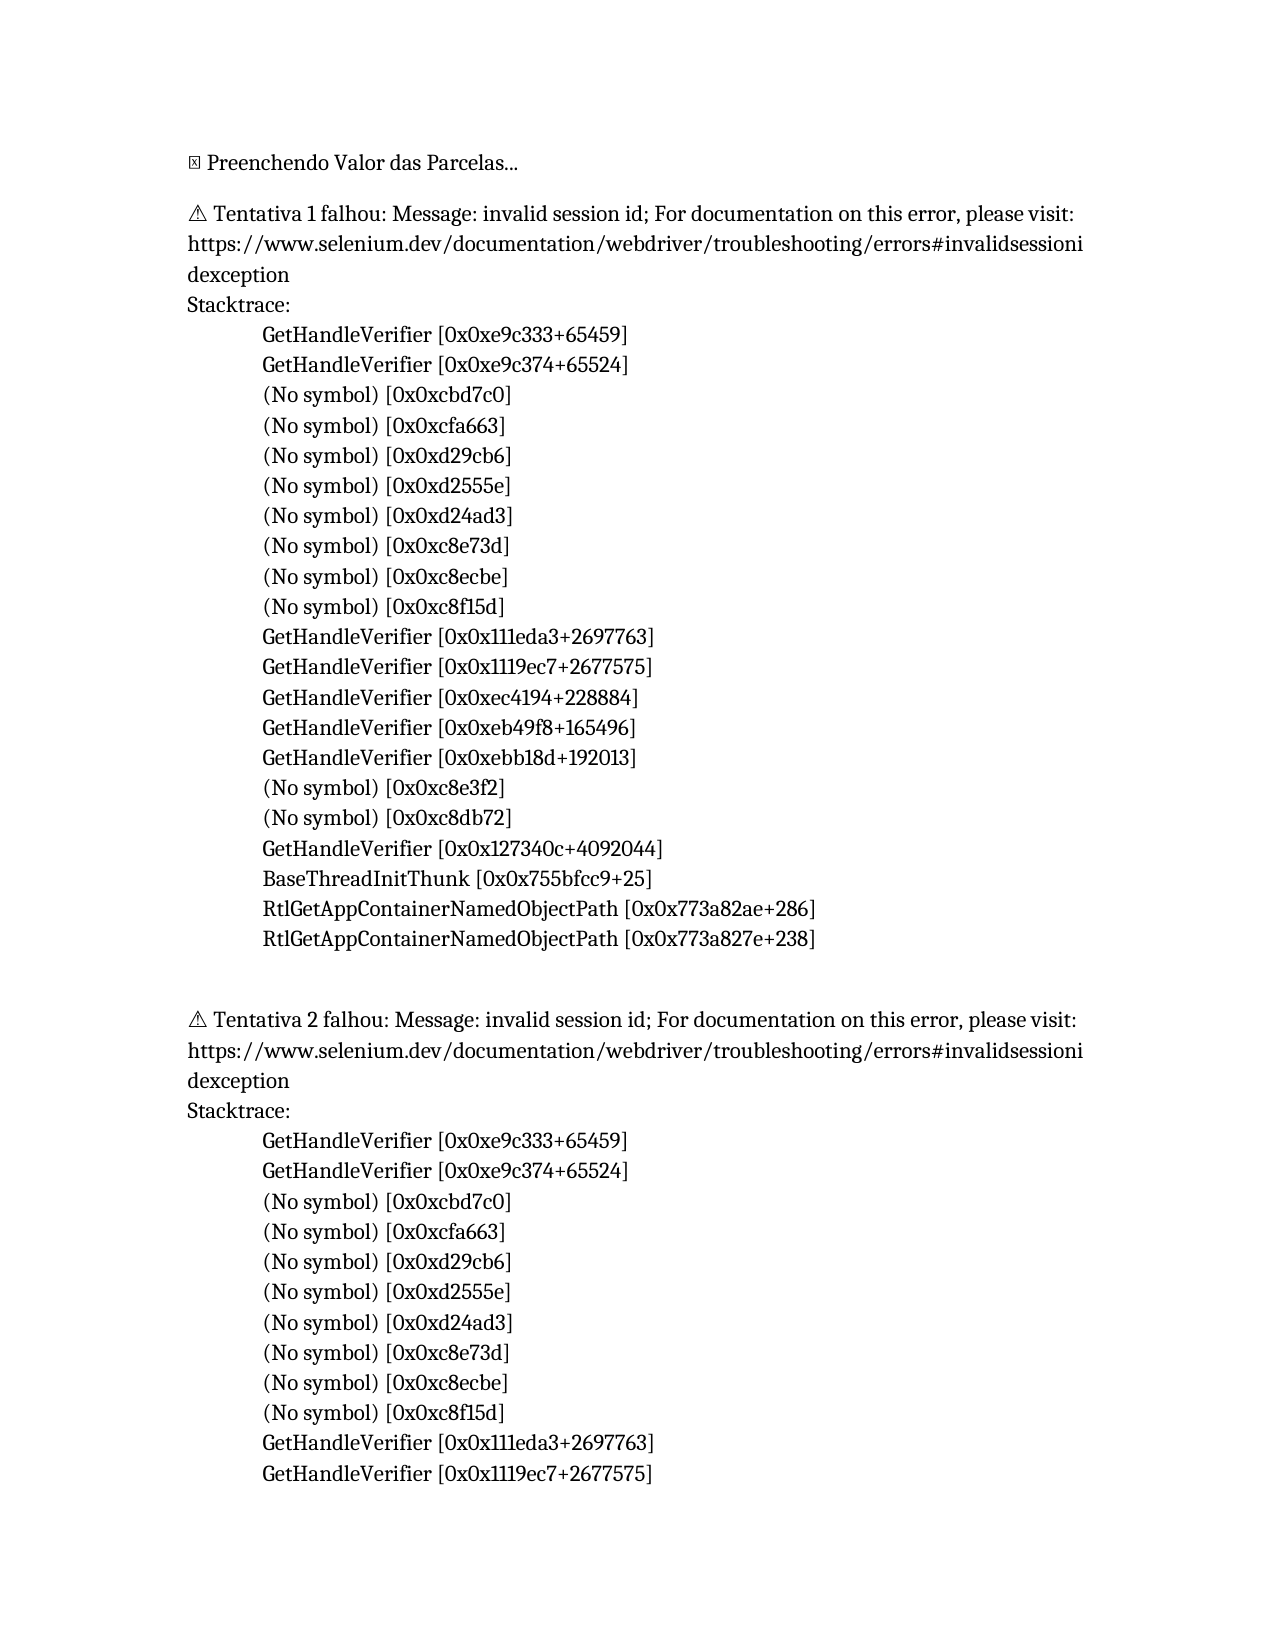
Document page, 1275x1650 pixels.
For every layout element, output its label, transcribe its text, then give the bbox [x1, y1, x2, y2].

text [187, 1007, 1087, 1487]
text ⚠️ Tentativa 1 falhou: Message: invalid session id; For documentation on this error, please visit: https://www.selenium.dev/documentation/webdriver/troubleshooting/errors#invalidsessionidexception Stacktrace: GetHandleVerifier [0x0xe9c333+65459] GetHandleVerifier [0x0xe9c374+65524] (No symbol) [0x0xcbd7c0] (No symbol) [0x0xcfa663] (No symbol) [0x0xd29cb6] (No symbol) [0x0xd2555e] (No symbol) [0x0xd24ad3] (No symbol) [0x0xc8e73d] (No symbol) [0x0xc8ecbe] (No symbol) [0x0xc8f15d] GetHandleVerifier [0x0x111eda3+2697763] GetHandleVerifier [0x0x1119ec7+2677575] GetHandleVerifier [0x0xec4194+228884] GetHandleVerifier [0x0xeb49f8+165496] GetHandleVerifier [0x0xebb18d+192013] (No symbol) [0x0xc8e3f2] (No symbol) [0x0xc8db72] GetHandleVerifier [0x0x127340c+4092044] BaseThreadInitThunk [0x0x755bfcc9+25] RtlGetAppContainerNamedObjectPath [0x0x773a82ae+286] RtlGetAppContainerNamedObjectPath [0x0x773a827e+238] [187, 201, 1087, 983]
text 🔄 Preenchendo Valor das Parcelas... [187, 150, 1087, 176]
